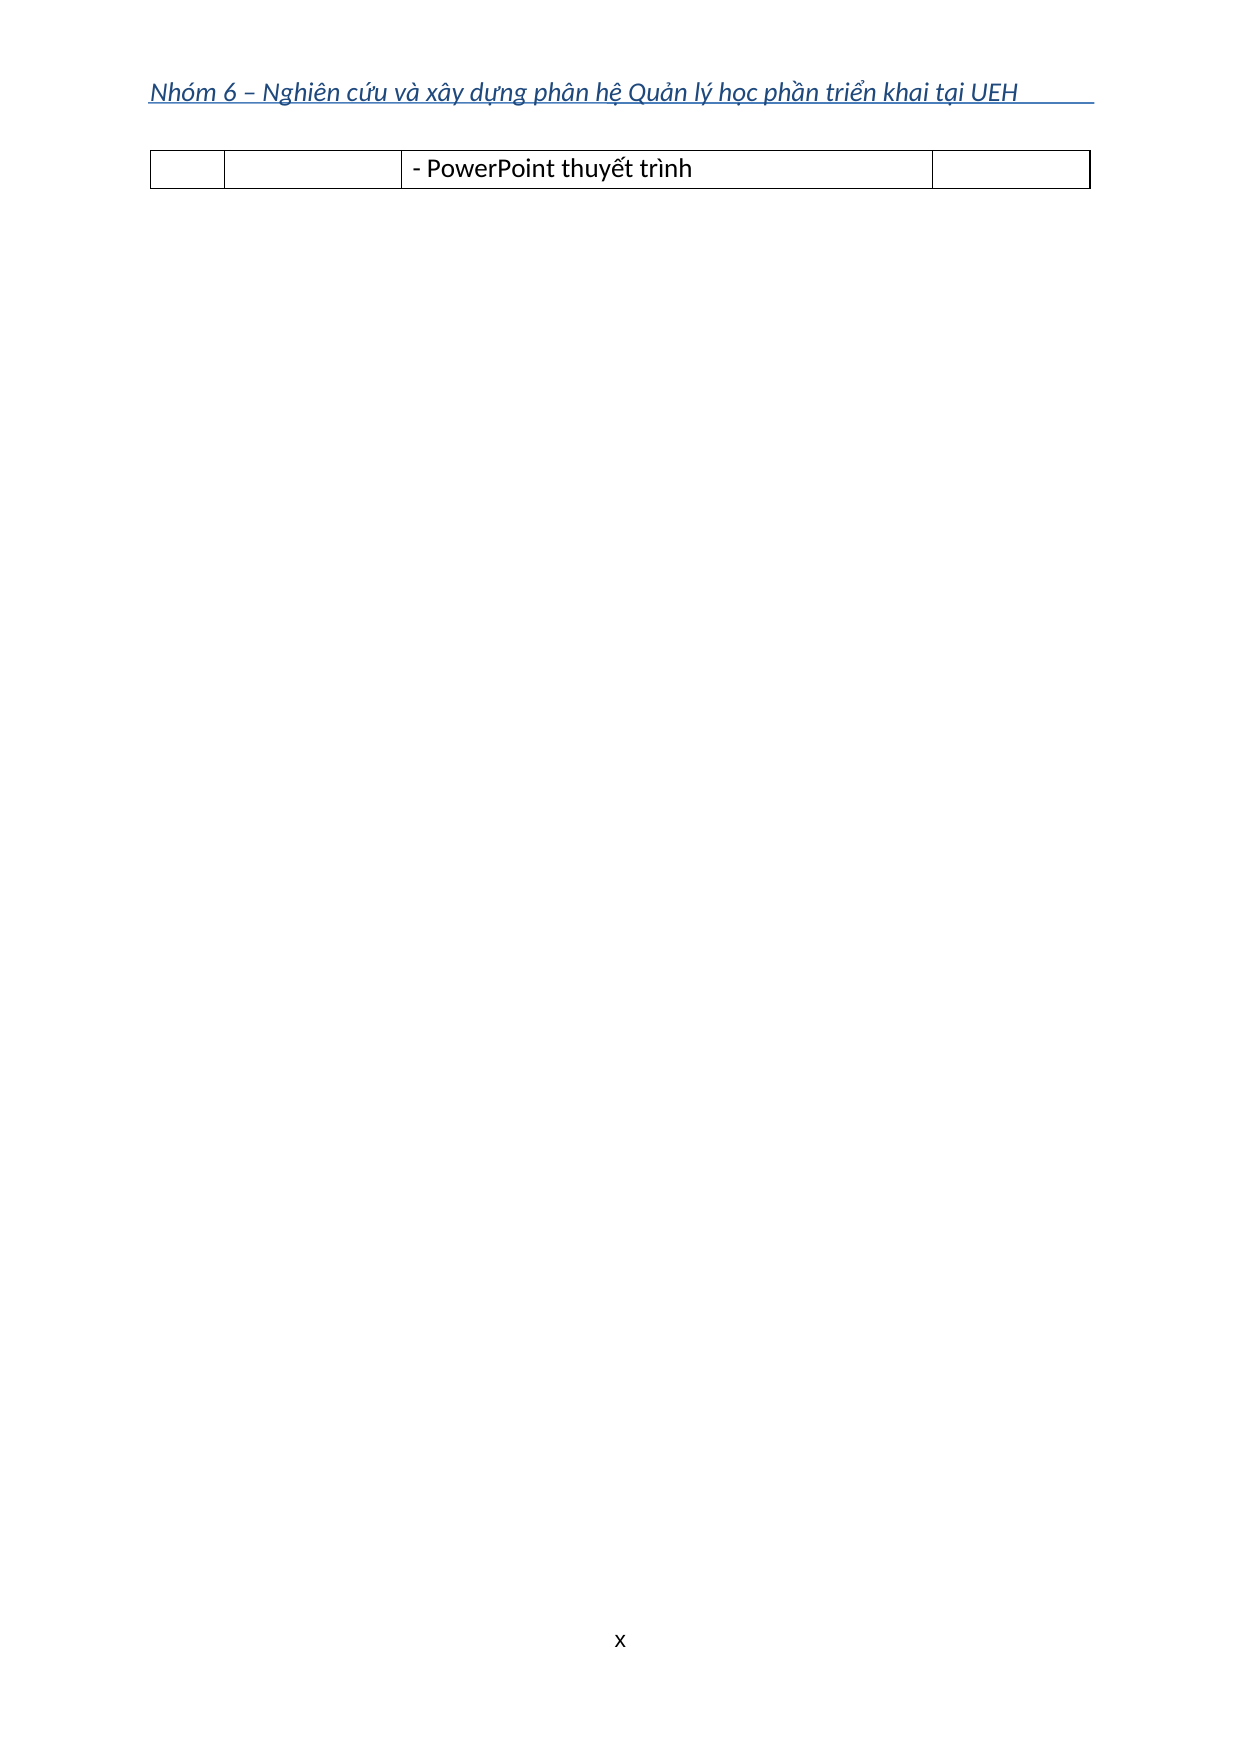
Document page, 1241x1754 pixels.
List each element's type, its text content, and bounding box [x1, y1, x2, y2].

table_cell 5 [151, 151, 224, 188]
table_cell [402, 151, 932, 188]
table_cell 100% [933, 151, 1089, 188]
table_cell Võ Bảo Vi [225, 151, 401, 188]
